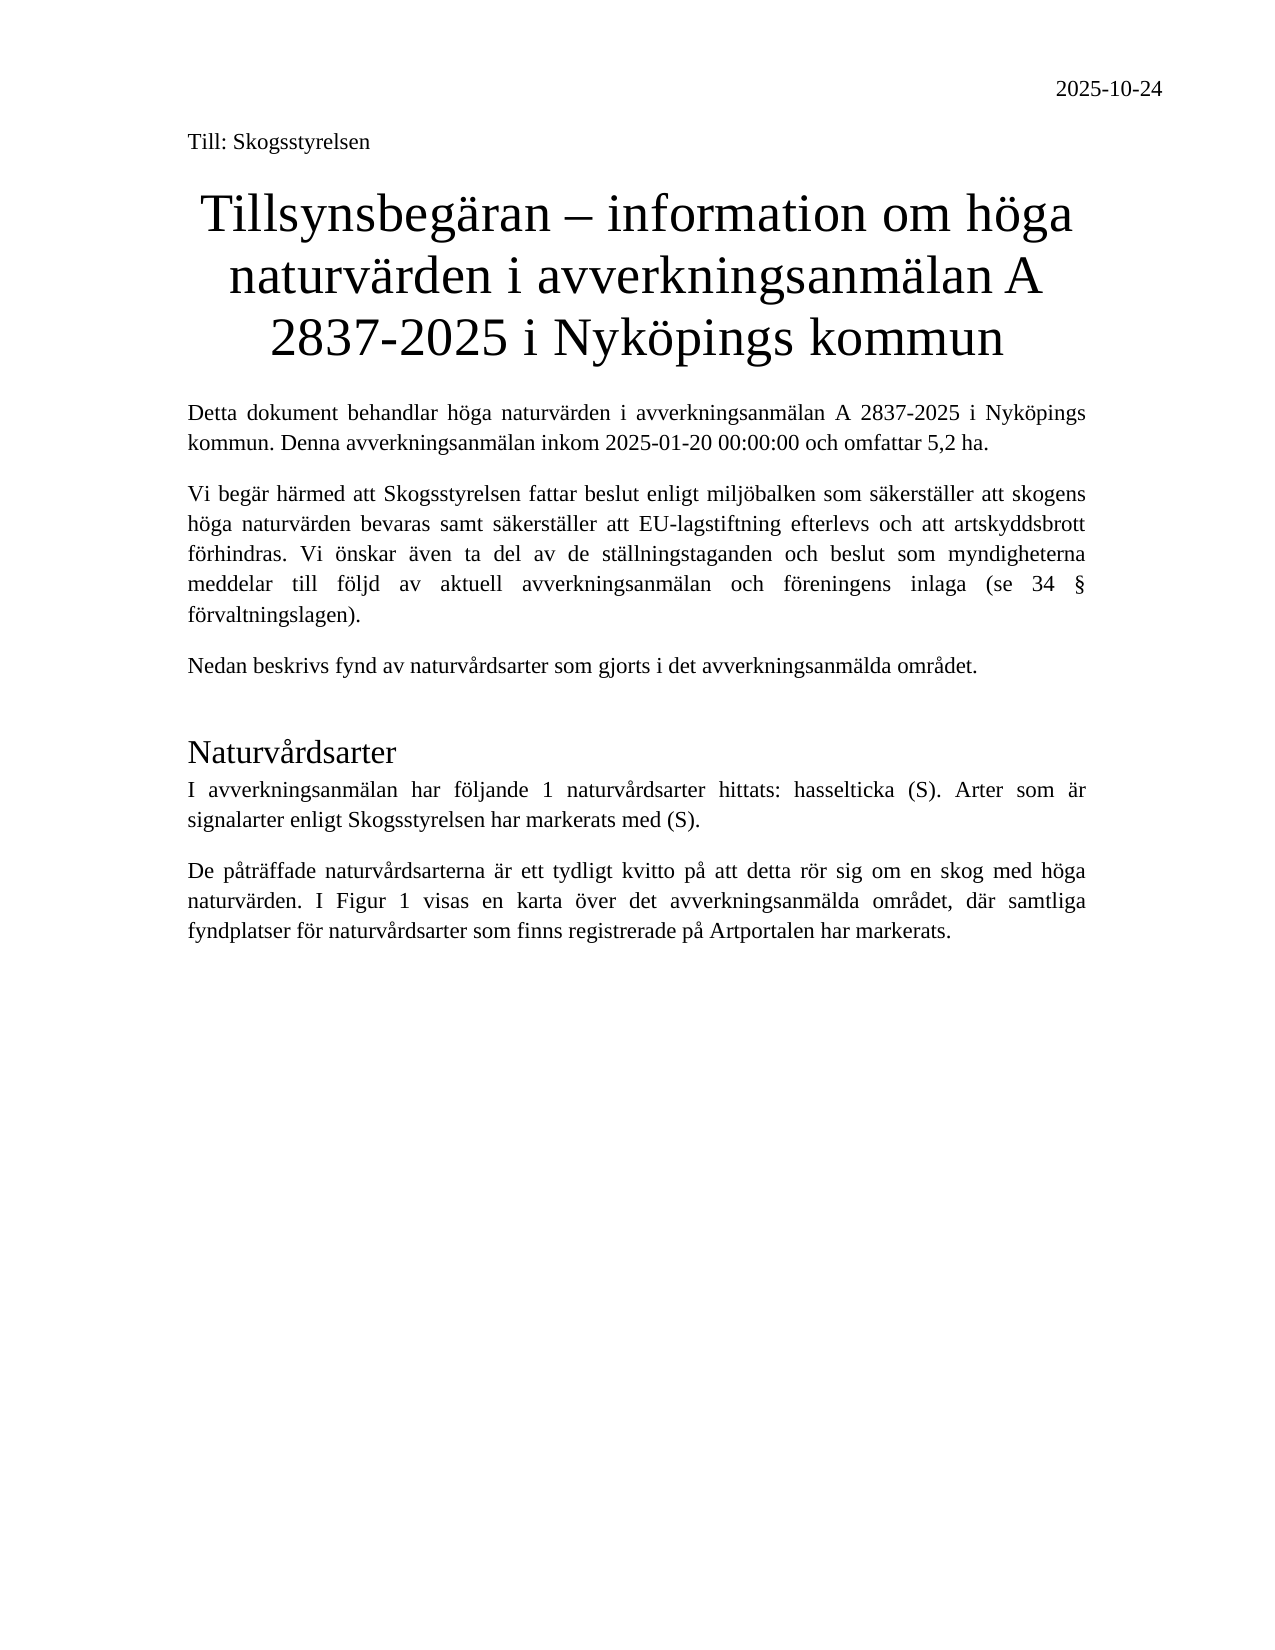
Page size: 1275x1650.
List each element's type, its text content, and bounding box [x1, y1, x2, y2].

text De påträffade naturvårdsarterna är ett tydligt kvitto på att detta rör sig om en skog med höga naturvärden. I Figur 1 visas en karta över det avverkningsanmälda området, där samtliga fyndplatser för naturvårdsarter som finns registrerade på Artportalen har markerats. [187, 857, 1087, 944]
subtitle Naturvårdsarter [187, 732, 1087, 770]
text I avverkningsanmälan har följande 1 naturvårdsarter hittats: hasselticka (S). Arter som är signalarter enligt Skogsstyrelsen har markerats med (S). [187, 776, 1087, 832]
text Detta dokument behandlar höga naturvärden i avverkningsanmälan A 2837-2025 i Nyköpings kommun. Denna avverkningsanmälan inkom 2025-01-20 00:00:00 och omfattar 5,2 ha. [187, 398, 1087, 455]
text Nedan beskrivs fynd av naturvårdsarter som gjorts i det avverkningsanmälda området. [187, 652, 1087, 678]
text Vi begär härmed att Skogsstyrelsen fattar beslut enligt miljöbalken som säkerställer att skogens höga naturvärden bevaras samt säkerställer att EU-lagstiftning efterlevs och att artskyddsbrott förhindras. Vi önskar även ta del av de ställningstaganden och beslut som myndigheterna meddelar till följd av aktuell avverkningsanmälan och föreningens inlaga (se 34 § förvaltningslagen). [187, 480, 1087, 627]
title Tillsynsbegäran – information om höga naturvärden i avverkningsanmälan A 2837-2025 i Nyköpings kommun [187, 180, 1087, 367]
